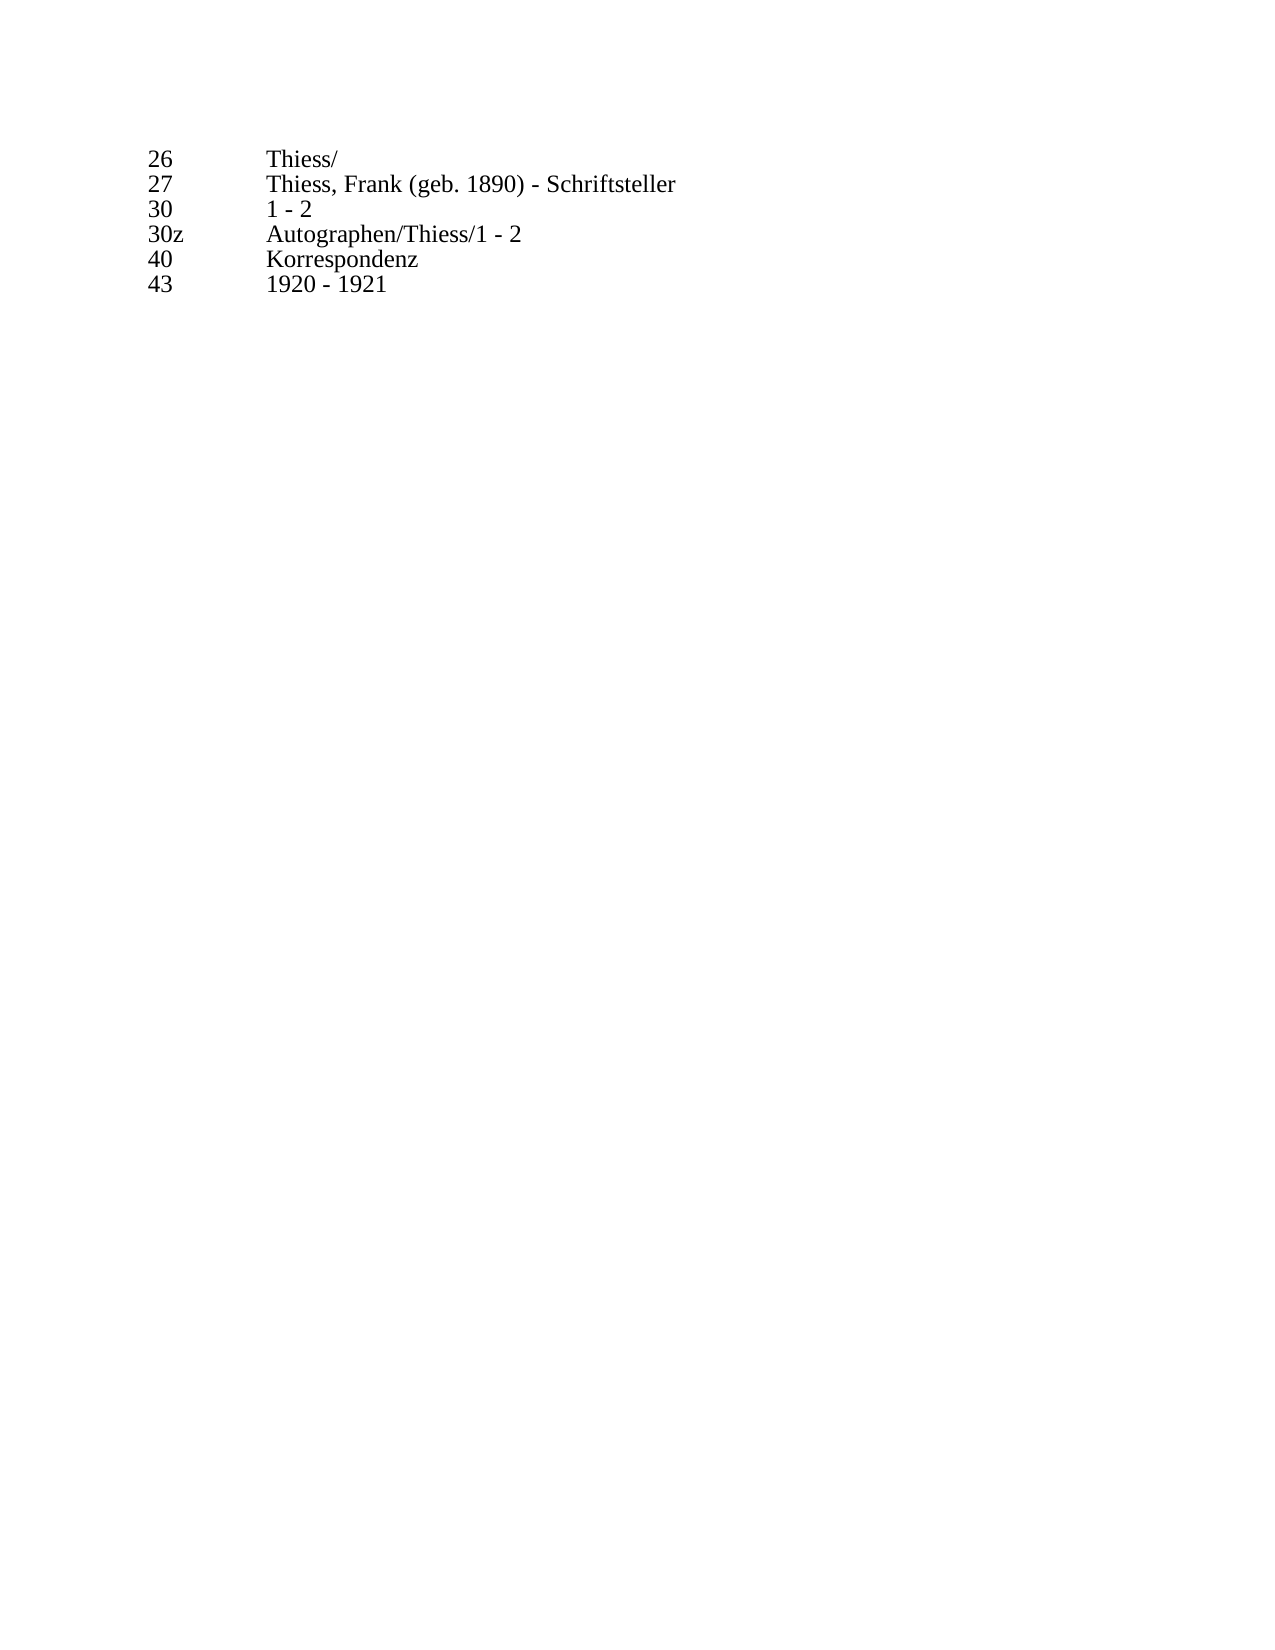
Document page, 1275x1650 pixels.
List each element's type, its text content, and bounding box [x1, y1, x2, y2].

text 30z Autographen/Thiess/1 - 2 [148, 223, 1127, 248]
text 40 Korrespondenz [148, 248, 1127, 273]
text 43 1920 - 1921 [148, 273, 1127, 298]
text 27 p[1{Thiess}, 2{Frank} (7{geb. 1890}) - 5{Schriftsteller}]p [148, 173, 1127, 198]
text 30 1 - 2 [148, 198, 1127, 223]
text 26 Thiess/ [148, 148, 1127, 173]
